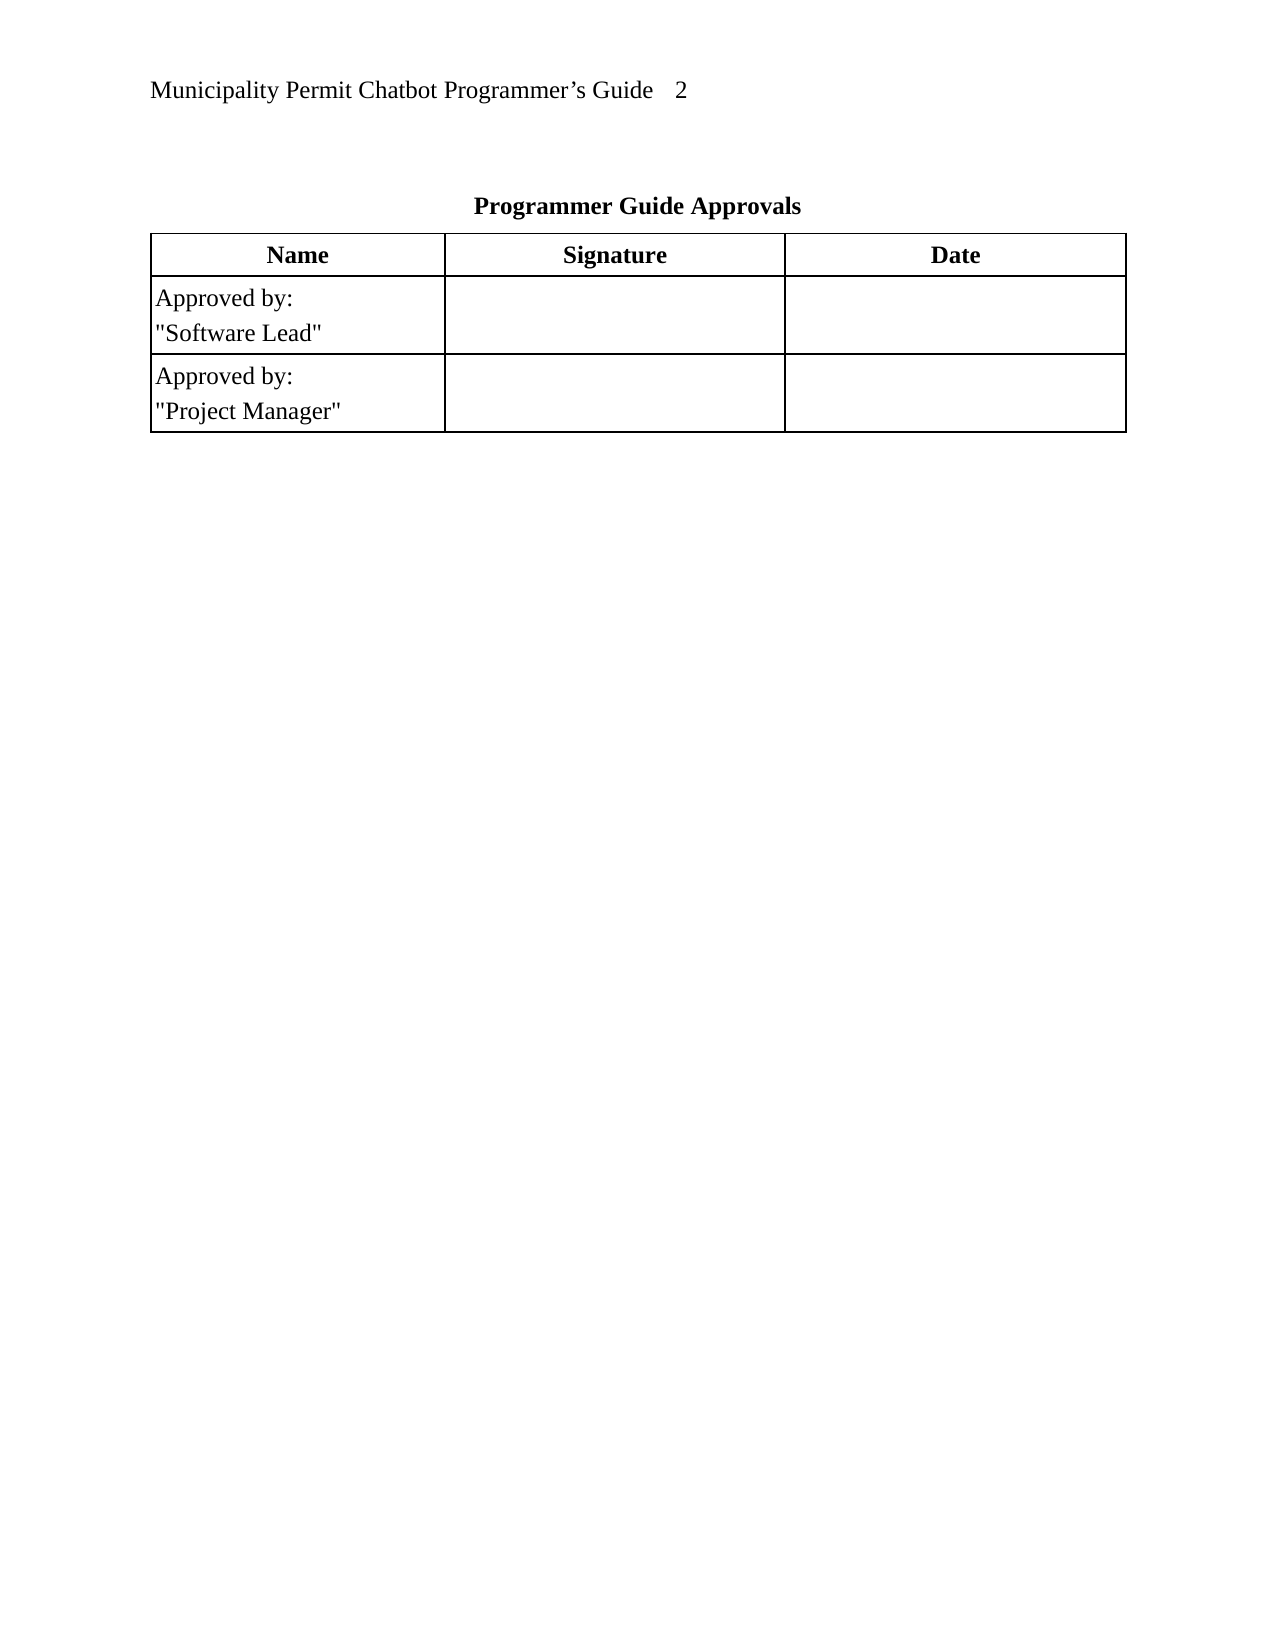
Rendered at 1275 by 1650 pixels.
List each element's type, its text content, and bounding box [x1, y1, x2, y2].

table_cell [446, 277, 784, 353]
table_header Signature [446, 234, 784, 275]
table_cell Approved by: "Project Manager" [152, 355, 444, 431]
table_header Name [152, 234, 444, 275]
table_cell [446, 355, 784, 431]
table_cell [786, 277, 1125, 353]
table_header Date [786, 234, 1125, 275]
table_cell [786, 355, 1125, 431]
text Programmer Guide Approvals [150, 191, 1125, 220]
table_cell Approved by: "Software Lead" [152, 277, 444, 353]
